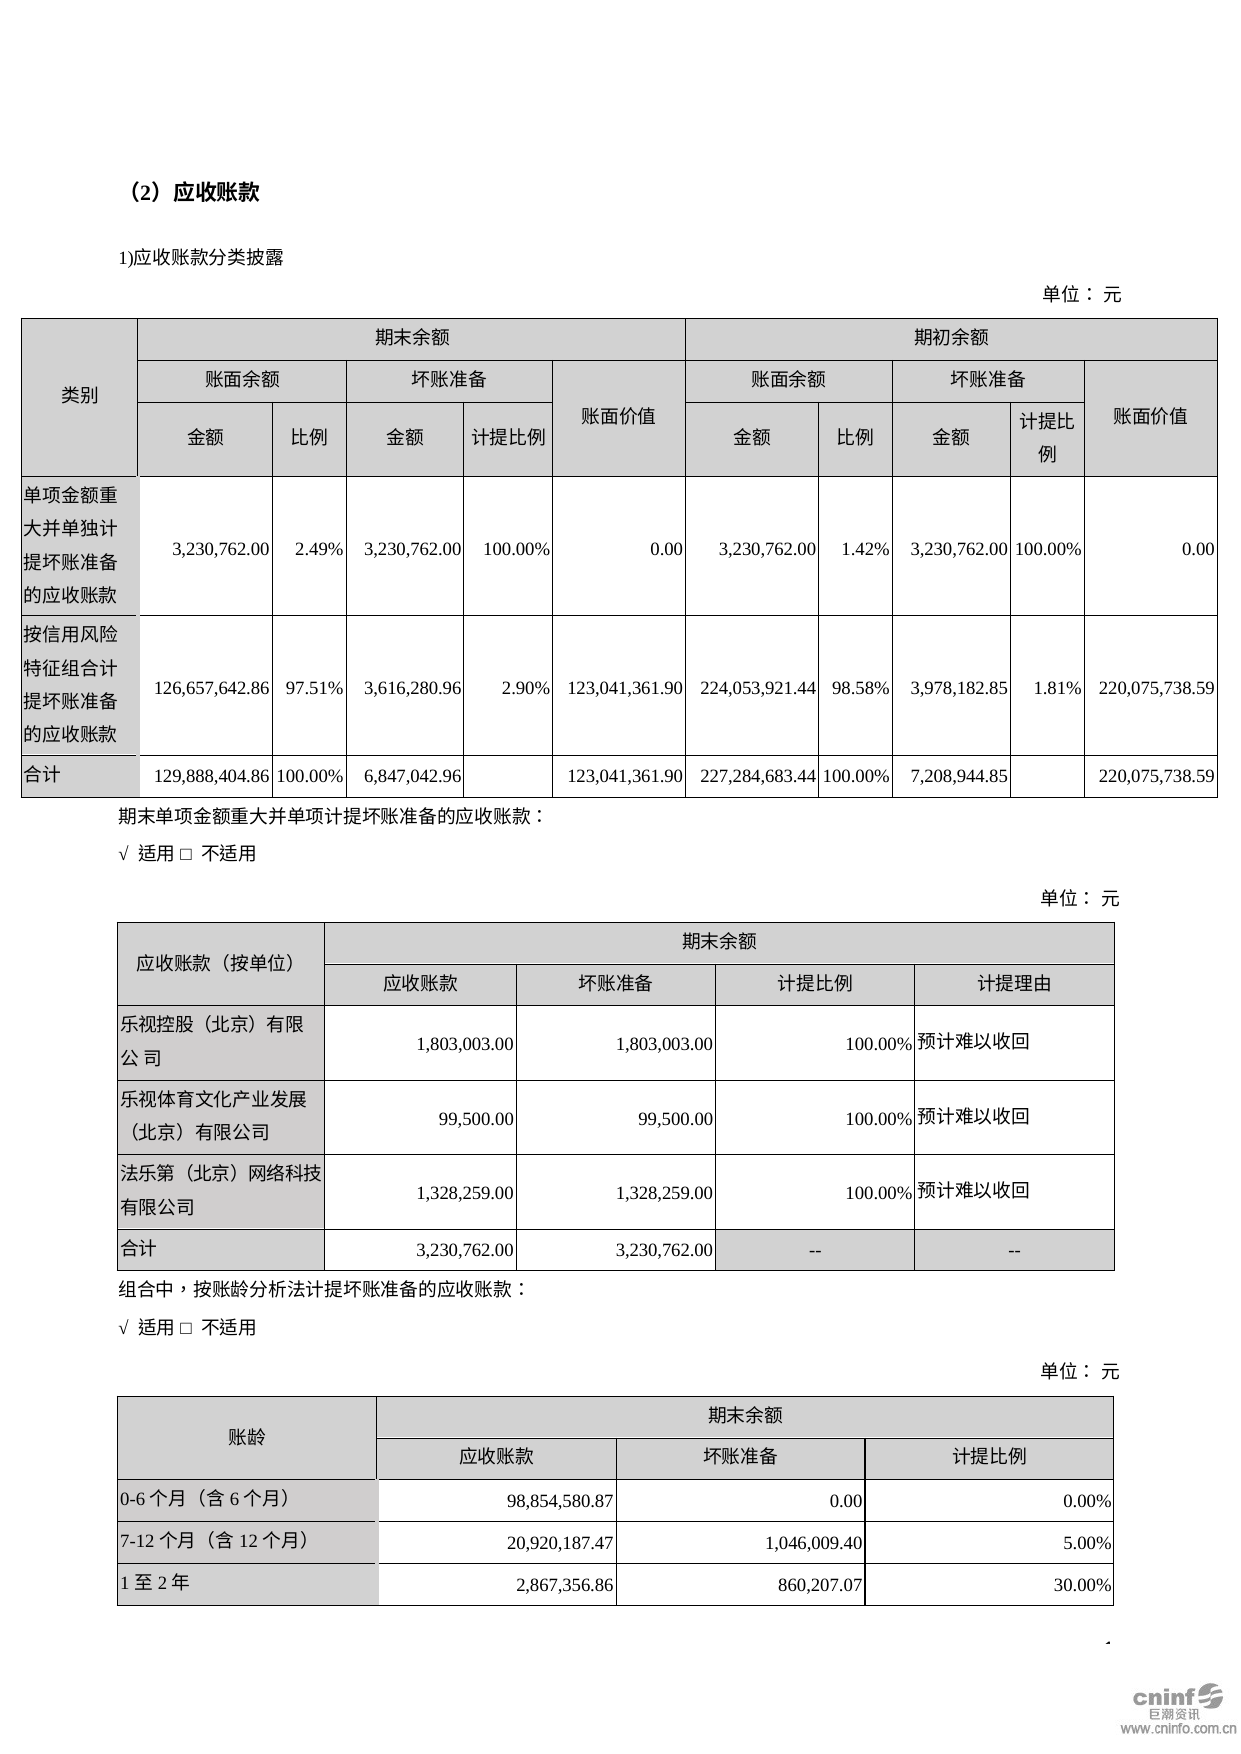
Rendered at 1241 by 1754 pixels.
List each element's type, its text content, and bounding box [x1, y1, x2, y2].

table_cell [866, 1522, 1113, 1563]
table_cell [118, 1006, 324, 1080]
text √ 适用 □ 不适用 [118, 1314, 532, 1340]
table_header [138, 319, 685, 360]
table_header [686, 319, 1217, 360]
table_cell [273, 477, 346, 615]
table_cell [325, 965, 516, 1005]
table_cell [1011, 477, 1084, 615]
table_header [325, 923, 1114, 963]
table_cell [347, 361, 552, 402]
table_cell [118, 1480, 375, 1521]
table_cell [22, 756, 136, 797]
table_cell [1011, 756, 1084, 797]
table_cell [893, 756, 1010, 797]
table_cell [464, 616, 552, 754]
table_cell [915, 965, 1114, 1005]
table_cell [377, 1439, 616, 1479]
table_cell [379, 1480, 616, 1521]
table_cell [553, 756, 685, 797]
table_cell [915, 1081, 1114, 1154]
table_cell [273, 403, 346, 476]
text 单位： 元 [10, 281, 1122, 306]
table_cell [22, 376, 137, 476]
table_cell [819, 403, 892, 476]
picture [1115, 1680, 1240, 1737]
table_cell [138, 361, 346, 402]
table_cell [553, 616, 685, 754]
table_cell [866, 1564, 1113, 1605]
text 期末单项金额重大并单项计提坏账准备的应收账款： [118, 803, 551, 828]
text 1)应收账款分类披露 [118, 245, 1240, 270]
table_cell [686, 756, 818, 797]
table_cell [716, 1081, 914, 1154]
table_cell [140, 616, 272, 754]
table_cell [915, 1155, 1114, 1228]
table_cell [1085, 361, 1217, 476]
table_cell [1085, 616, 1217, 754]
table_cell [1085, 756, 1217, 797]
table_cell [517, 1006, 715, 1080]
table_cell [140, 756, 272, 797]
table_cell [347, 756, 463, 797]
text 单位： 元 [1036, 1358, 1124, 1384]
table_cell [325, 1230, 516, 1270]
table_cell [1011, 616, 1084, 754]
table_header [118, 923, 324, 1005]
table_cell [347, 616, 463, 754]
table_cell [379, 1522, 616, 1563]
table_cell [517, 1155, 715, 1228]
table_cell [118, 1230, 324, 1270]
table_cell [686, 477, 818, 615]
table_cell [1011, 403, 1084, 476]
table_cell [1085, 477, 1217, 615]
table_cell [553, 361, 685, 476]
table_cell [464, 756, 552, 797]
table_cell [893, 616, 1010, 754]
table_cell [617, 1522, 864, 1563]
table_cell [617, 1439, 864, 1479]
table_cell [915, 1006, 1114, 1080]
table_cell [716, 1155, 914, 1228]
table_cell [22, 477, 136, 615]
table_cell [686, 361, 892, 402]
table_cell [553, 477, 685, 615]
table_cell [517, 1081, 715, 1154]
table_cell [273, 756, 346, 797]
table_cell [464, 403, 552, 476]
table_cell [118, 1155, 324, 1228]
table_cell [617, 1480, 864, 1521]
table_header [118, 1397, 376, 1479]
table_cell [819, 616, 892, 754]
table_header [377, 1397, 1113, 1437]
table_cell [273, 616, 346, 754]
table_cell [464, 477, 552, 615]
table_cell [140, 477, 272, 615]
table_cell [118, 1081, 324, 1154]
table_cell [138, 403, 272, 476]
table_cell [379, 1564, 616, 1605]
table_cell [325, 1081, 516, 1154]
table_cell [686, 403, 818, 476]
text 组合中，按账龄分析法计提坏账准备的应收账款： [118, 1277, 532, 1302]
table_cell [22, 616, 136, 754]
text √ 适用 □ 不适用 [118, 841, 551, 866]
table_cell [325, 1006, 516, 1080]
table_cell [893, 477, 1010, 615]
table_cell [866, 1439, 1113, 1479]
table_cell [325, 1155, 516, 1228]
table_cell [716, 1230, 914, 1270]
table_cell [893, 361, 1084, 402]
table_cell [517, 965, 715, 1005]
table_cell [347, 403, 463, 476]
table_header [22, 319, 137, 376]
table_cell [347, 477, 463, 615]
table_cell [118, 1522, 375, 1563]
subtitle （2）应收账款 [118, 177, 1240, 207]
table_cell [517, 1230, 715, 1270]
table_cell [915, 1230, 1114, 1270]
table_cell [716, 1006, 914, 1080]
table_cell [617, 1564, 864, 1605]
text 单位： 元 [1036, 885, 1124, 910]
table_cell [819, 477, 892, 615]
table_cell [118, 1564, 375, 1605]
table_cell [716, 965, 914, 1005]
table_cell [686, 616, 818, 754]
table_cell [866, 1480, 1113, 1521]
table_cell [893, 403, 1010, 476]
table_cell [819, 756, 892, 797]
